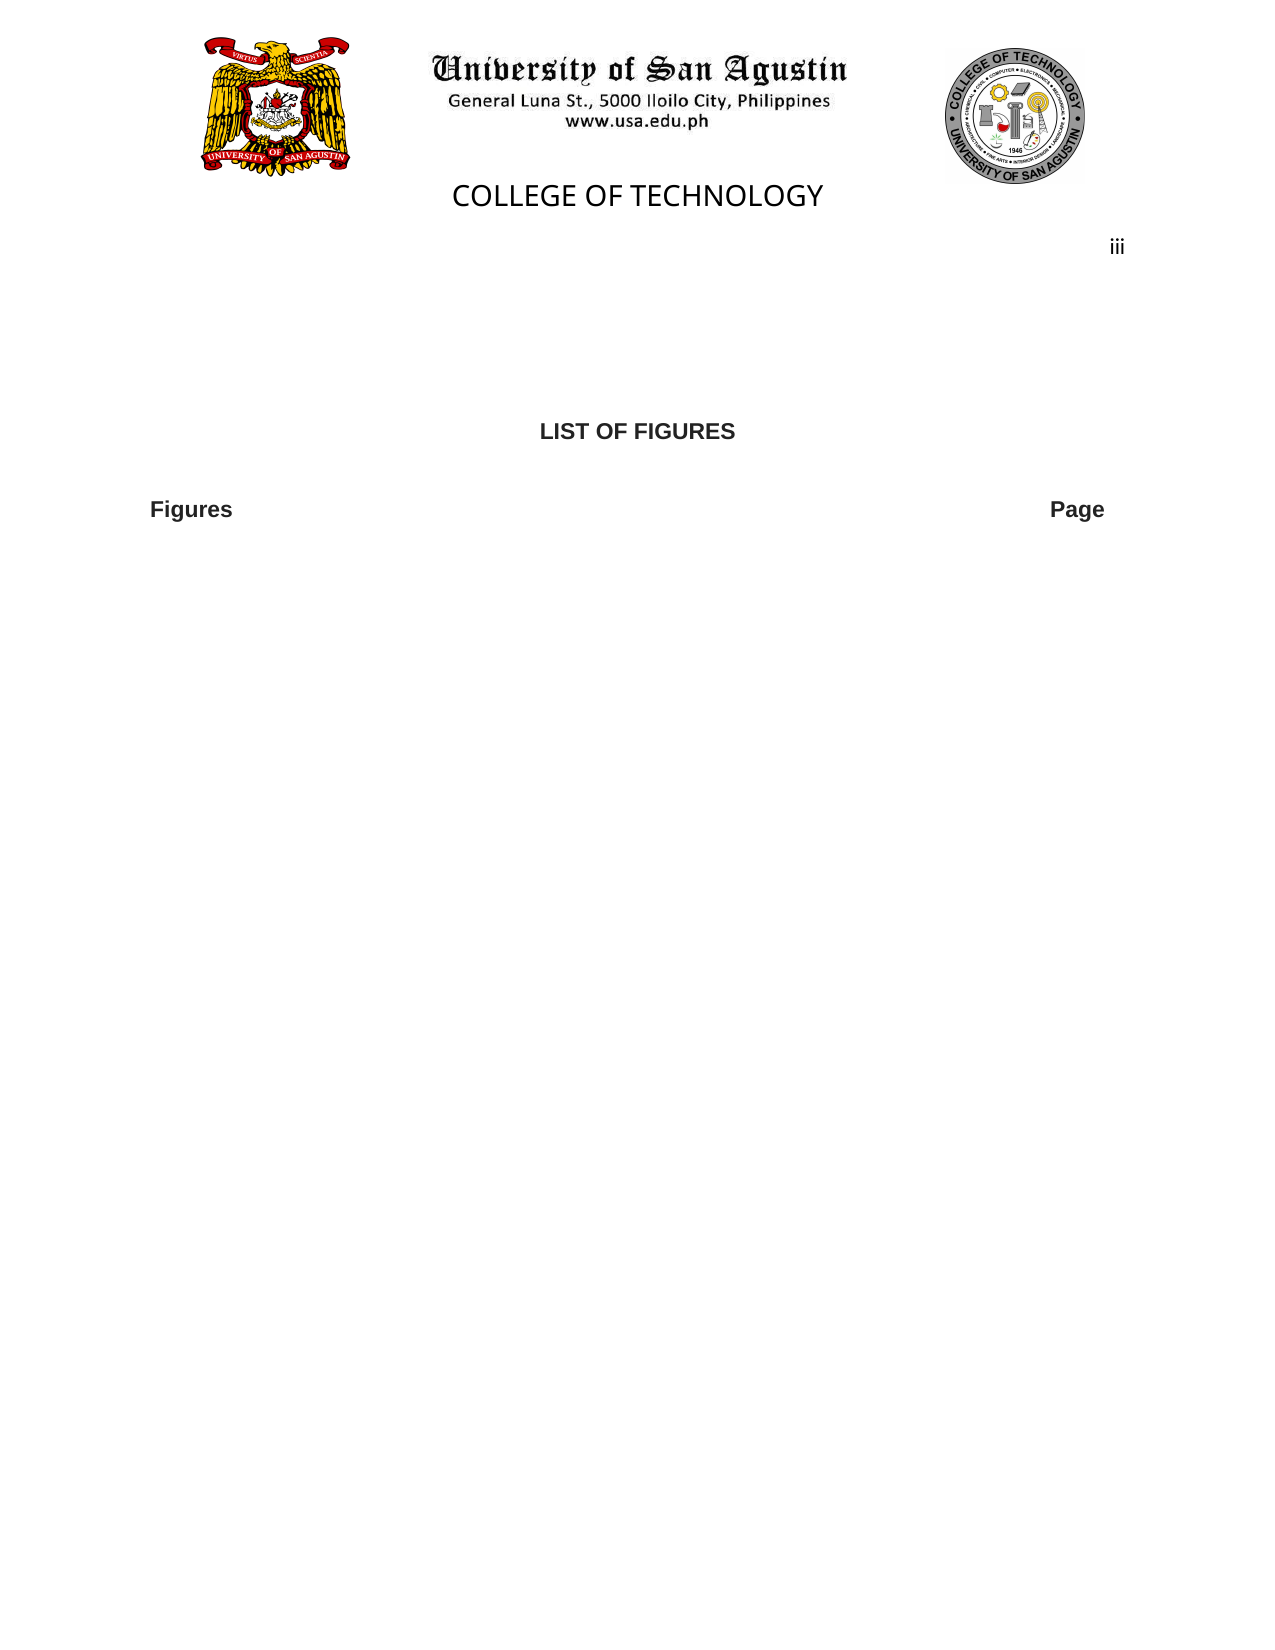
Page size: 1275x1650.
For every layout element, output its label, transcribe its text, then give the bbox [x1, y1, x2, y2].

picture [193, 34, 357, 179]
picture [945, 48, 1085, 184]
text LIST OF FIGURES [150, 418, 1125, 445]
text Figures Page [150, 496, 1125, 522]
picture [418, 40, 857, 150]
